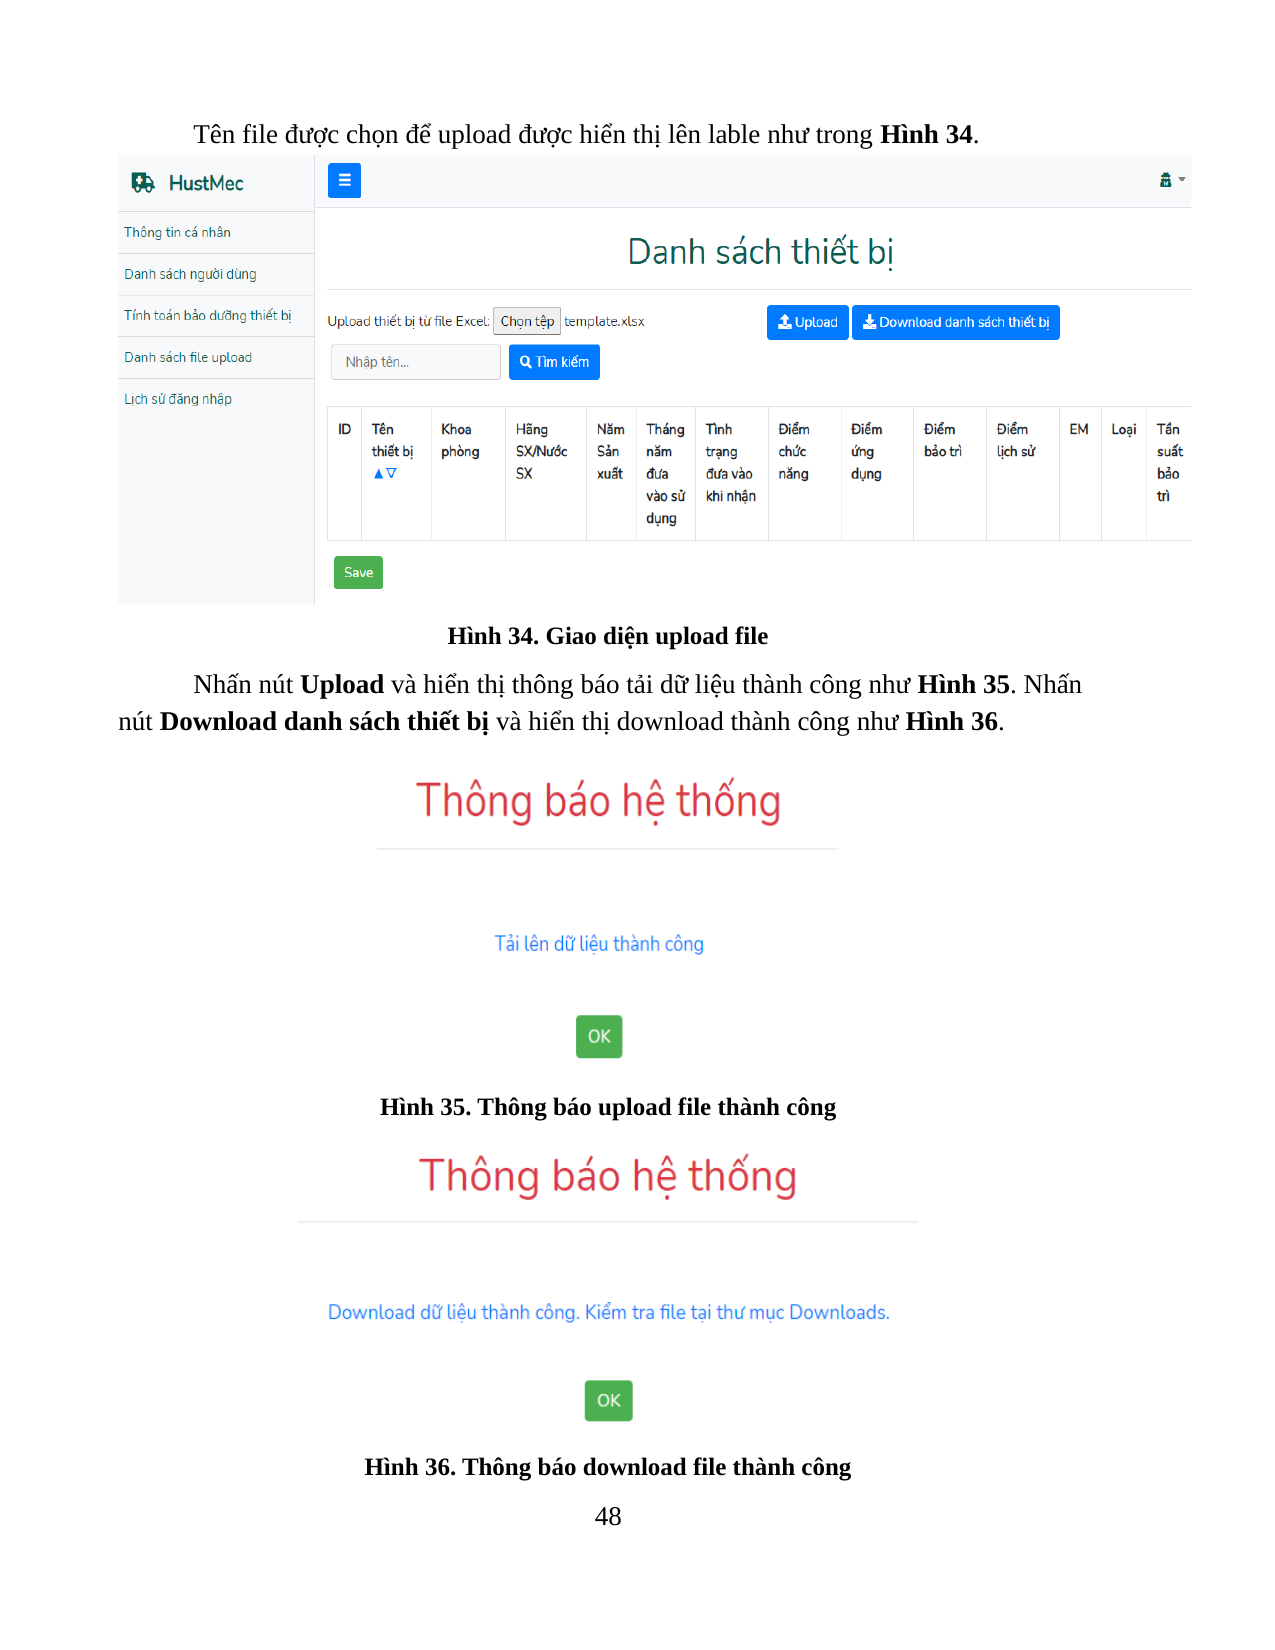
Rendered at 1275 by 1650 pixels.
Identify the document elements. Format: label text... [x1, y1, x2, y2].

text Hình 34. Giao diện upload file [118, 621, 1098, 650]
picture [377, 755, 839, 1074]
text Hình 35. Thông báo upload file thành công [118, 1092, 1098, 1120]
text Hình 36. Thông báo download file thành công [118, 1452, 1098, 1480]
text Tên file được chọn để upload được hiển thị lên lable như trong Hình 34. [118, 118, 1098, 154]
text Nhấn nút Upload và hiển thị thông báo tải dữ liệu thành công như Hình 35. Nhấn nút Download danh sách thiết bị và hiển thị download thành công như Hình 36. [118, 668, 1098, 737]
picture [118, 154, 1192, 604]
picture [297, 1138, 919, 1434]
